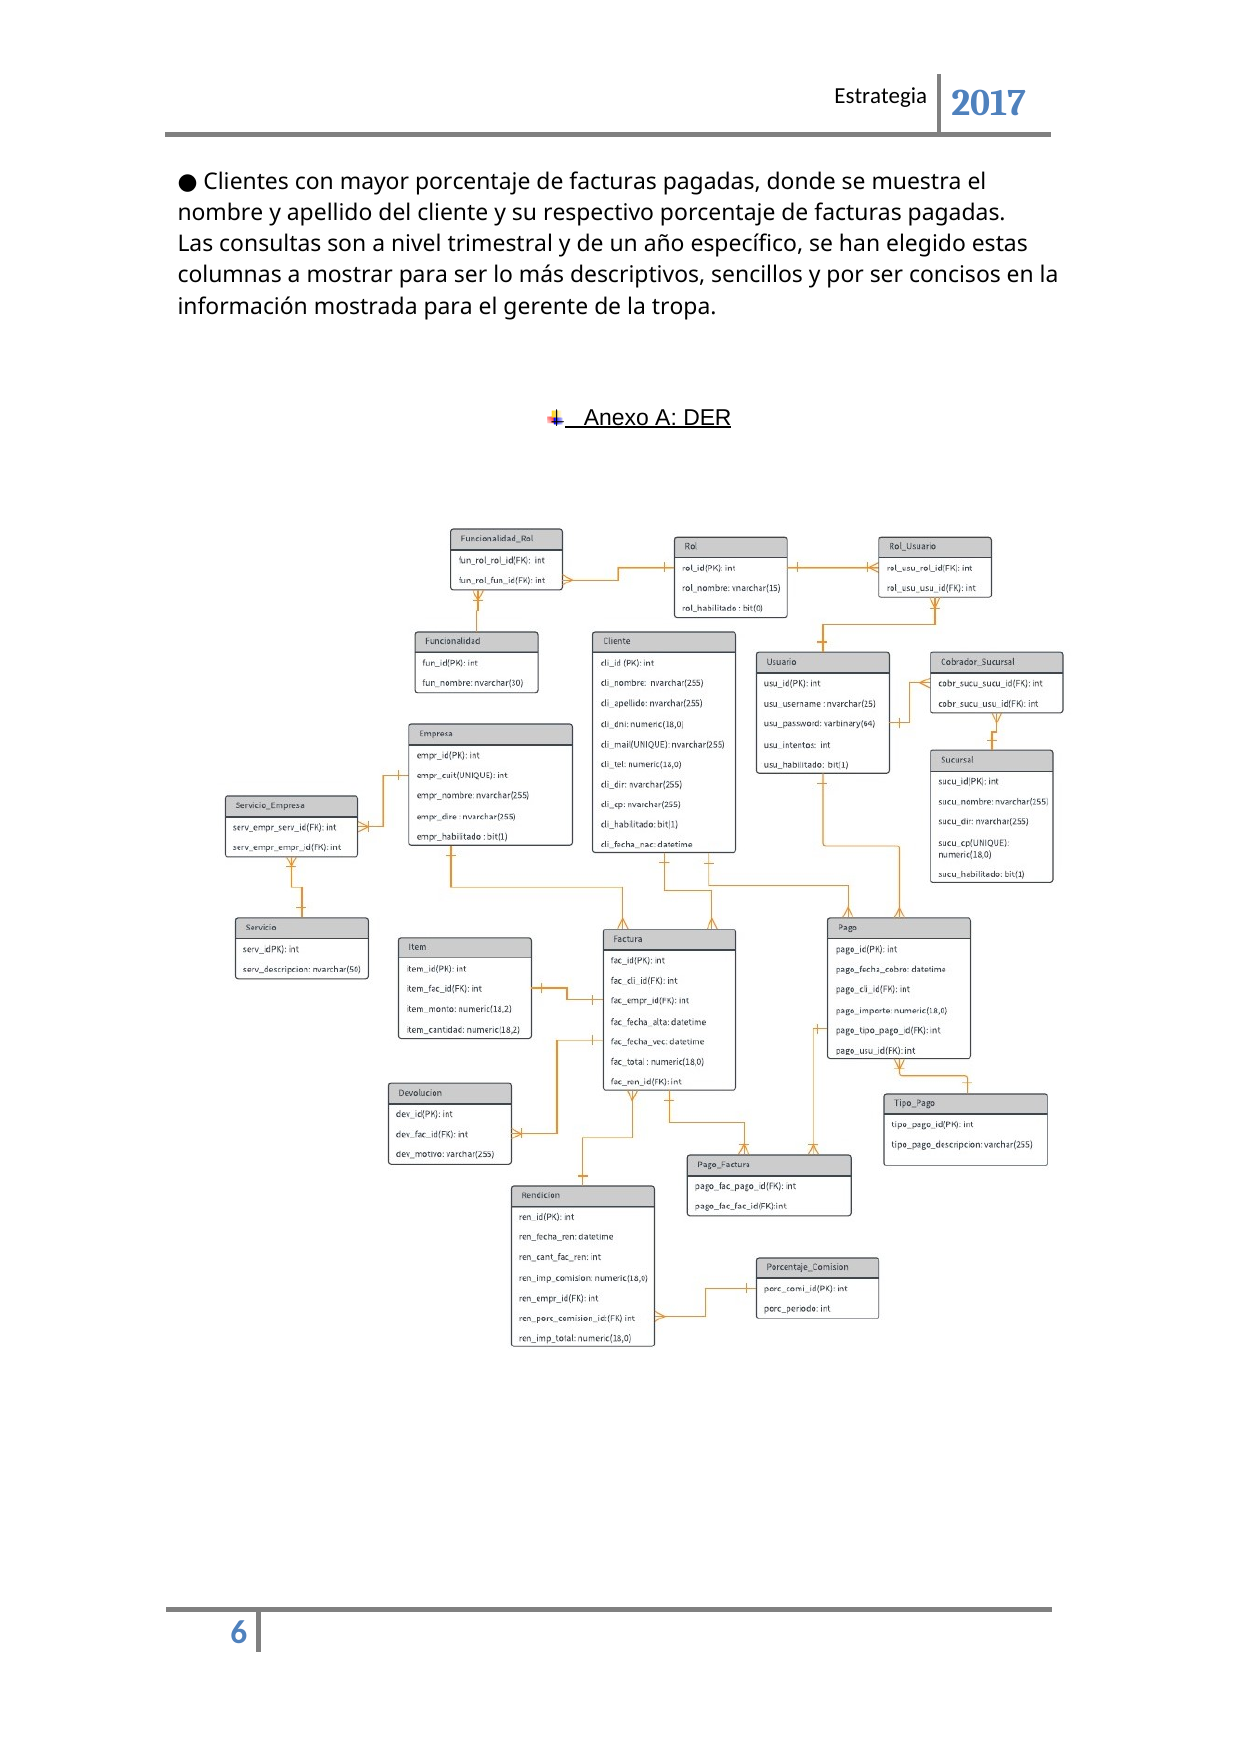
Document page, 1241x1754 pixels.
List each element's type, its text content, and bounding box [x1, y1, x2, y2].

picture [547, 408, 564, 426]
text ● Clientes con mayor porcentaje de facturas pagadas, donde se muestra el nombre y apellido del cliente y su respectivo porcentaje de facturas pagadas. [177, 164, 1063, 227]
text Las consultas son a nivel trimestral y de un año específico, se han elegido estas columnas a mostrar para ser lo más descriptivos, sencillos y por ser concisos en la información mostrada para el gerente de la tropa. [177, 227, 1063, 321]
picture [187, 499, 1074, 1457]
list Anexo A: DER [215, 404, 1063, 430]
